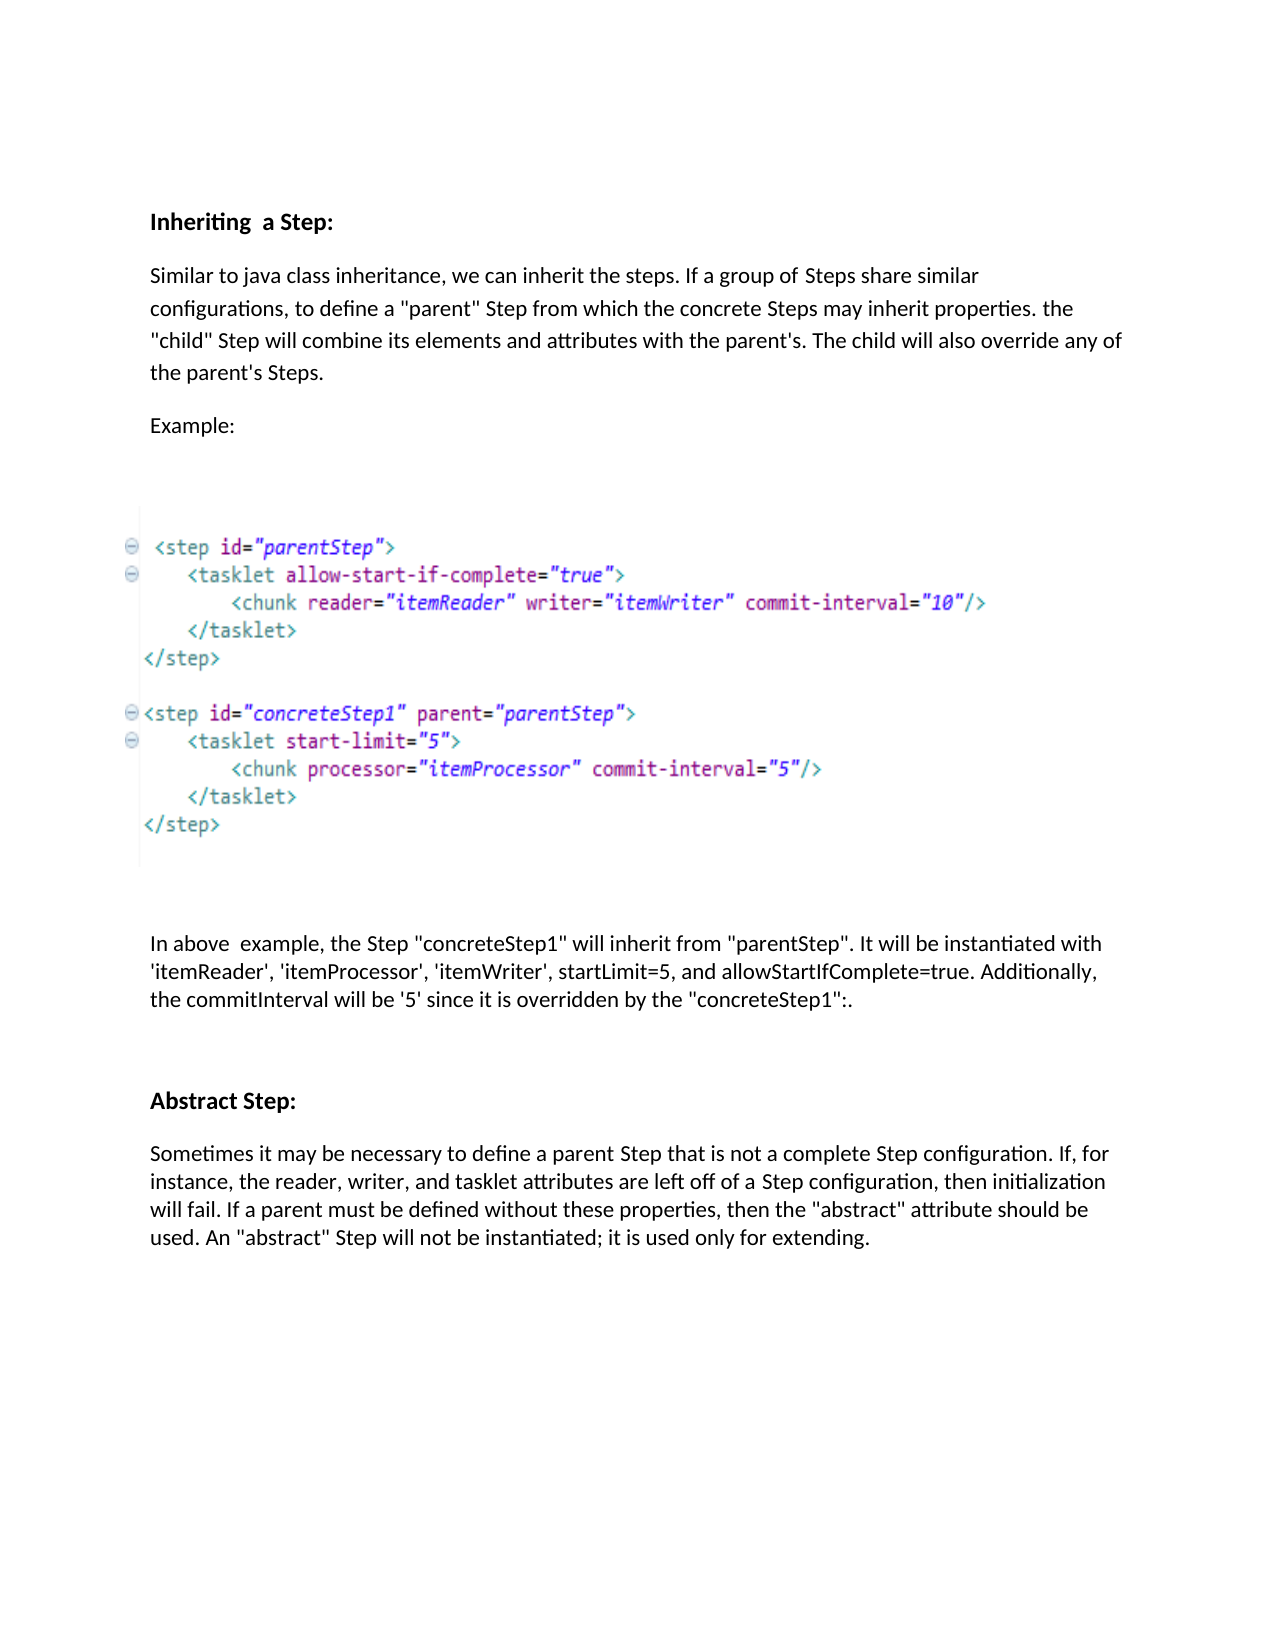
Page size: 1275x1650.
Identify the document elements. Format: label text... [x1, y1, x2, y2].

text Similar to java class inheritance, we can inherit the steps. If a group of Steps share similar configurations, to define a "parent" Step from which the concrete Steps may inherit properties. the "child" Step will combine its elements and attributes with the parent's. The child will also override any of the parent's Steps. [150, 262, 1125, 386]
text Abstract Step: [150, 1085, 1125, 1115]
picture [125, 506, 1011, 867]
text Sometimes it may be necessary to define a parent Step that is not a complete Step configuration. If, for instance, the reader, writer, and tasklet attributes are left off of a Step configuration, then initialization will fail. If a parent must be defined without these properties, then the "abstract" attribute should be used. An "abstract" Step will not be instantiated; it is used only for extending. [150, 1139, 1125, 1251]
text In above example, the Step "concreteStep1" will inherit from "parentStep". It will be instantiated with 'itemReader', 'itemProcessor', 'itemWriter', startLimit=5, and allowStartIfComplete=true. Additionally, the commitInterval will be '5' since it is overridden by the "concreteStep1":. [150, 929, 1125, 1013]
text Example: [150, 411, 1125, 439]
text Inheriting a Step: [150, 206, 1125, 236]
